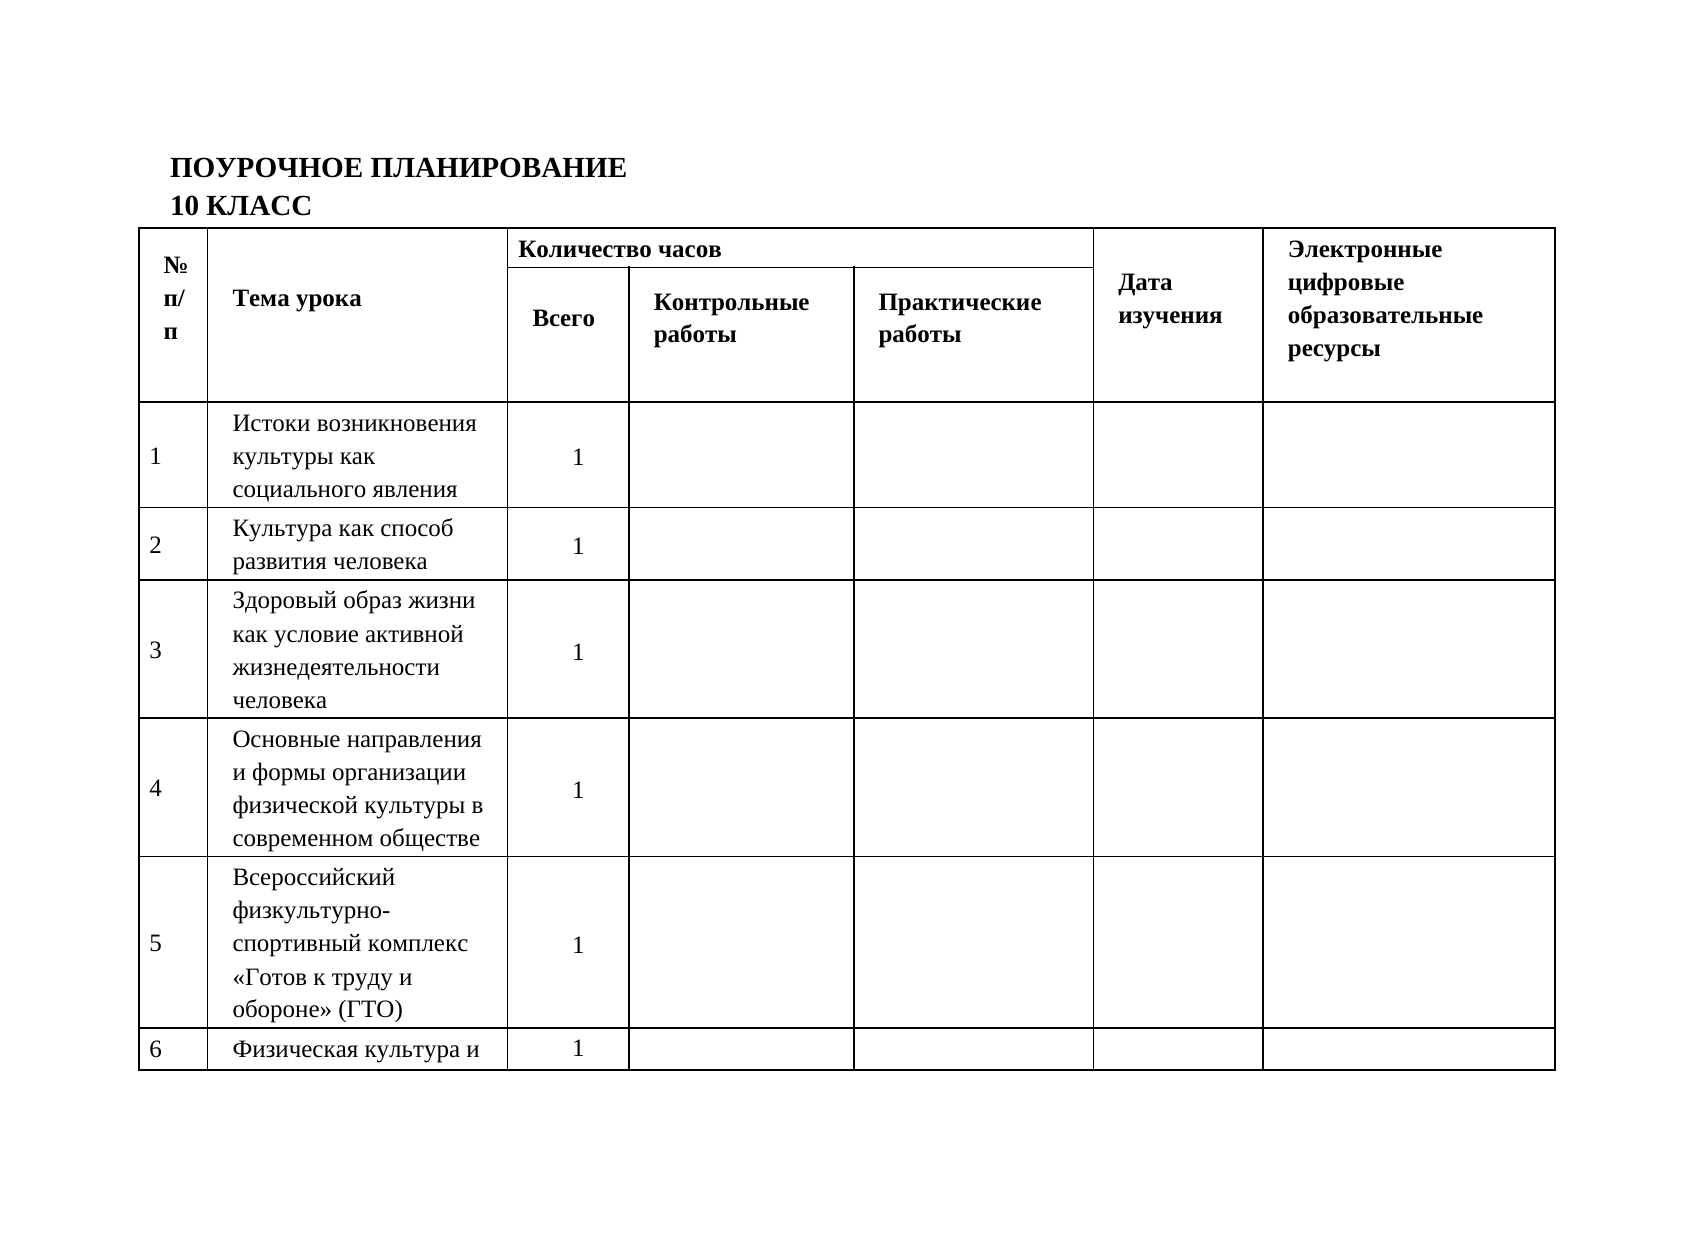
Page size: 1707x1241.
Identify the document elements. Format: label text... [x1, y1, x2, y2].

table_cell [855, 1029, 1093, 1069]
table_cell [1264, 857, 1554, 1027]
table_cell [1264, 719, 1554, 856]
table_cell [630, 403, 853, 506]
table_cell 6 [140, 1029, 207, 1069]
table_cell [630, 508, 853, 579]
table_cell Культура как способ развития человека [208, 508, 507, 579]
table_cell [630, 719, 853, 856]
table_cell [855, 857, 1093, 1027]
table_cell 2 [140, 508, 207, 579]
table_cell 1 [508, 857, 628, 1027]
table_cell [855, 508, 1093, 579]
table_cell Всего [508, 268, 628, 401]
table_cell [208, 1029, 507, 1069]
table_cell 4 [140, 719, 207, 856]
table_cell [1094, 581, 1262, 717]
text ПОУРОЧНОЕ ПЛАНИРОВАНИЕ [162, 150, 1557, 183]
table_header Тема урока [208, 229, 507, 401]
table_cell 1 [508, 508, 628, 579]
table_cell [1094, 508, 1262, 579]
table_cell [1094, 719, 1262, 856]
table_cell [855, 403, 1093, 506]
table_cell Основные направления и формы организации физической культуры в современном обществе [208, 719, 507, 856]
table_cell [1264, 508, 1554, 579]
table_cell [1094, 1029, 1262, 1069]
table_cell 1 [508, 581, 628, 717]
text 10 КЛАСС [162, 188, 1557, 222]
table_cell [855, 719, 1093, 856]
table_header Электронные цифровые образовательные ресурсы [1264, 229, 1554, 401]
table_cell 1 [508, 1029, 628, 1069]
table_cell Практические работы [855, 268, 1093, 401]
table_cell Истоки возникновения культуры как социального явления [208, 403, 507, 506]
table_header № п/п [140, 229, 207, 401]
table_cell [855, 581, 1093, 717]
table_header Дата изучения [1094, 229, 1262, 401]
table_cell 1 [508, 719, 628, 856]
table_cell [1264, 581, 1554, 717]
table_cell 1 [140, 403, 207, 506]
table_cell [630, 857, 853, 1027]
table_cell [1094, 857, 1262, 1027]
table_cell 5 [140, 857, 207, 1027]
table_cell [630, 1029, 853, 1069]
table_cell Здоровый образ жизни как условие активной жизнедеятельности человека [208, 581, 507, 717]
table_cell [1094, 403, 1262, 506]
table_cell Контрольные работы [630, 268, 853, 401]
table_cell Всероссийский физкультурно-спортивный комплекс «Готов к труду и обороне» (ГТО) [208, 857, 507, 1027]
table_cell 1 [508, 403, 628, 506]
table_header Количество часов [508, 229, 1093, 266]
table_cell 3 [140, 581, 207, 717]
table_cell [630, 581, 853, 717]
table_cell [1264, 1029, 1554, 1069]
table_cell [1264, 403, 1554, 506]
